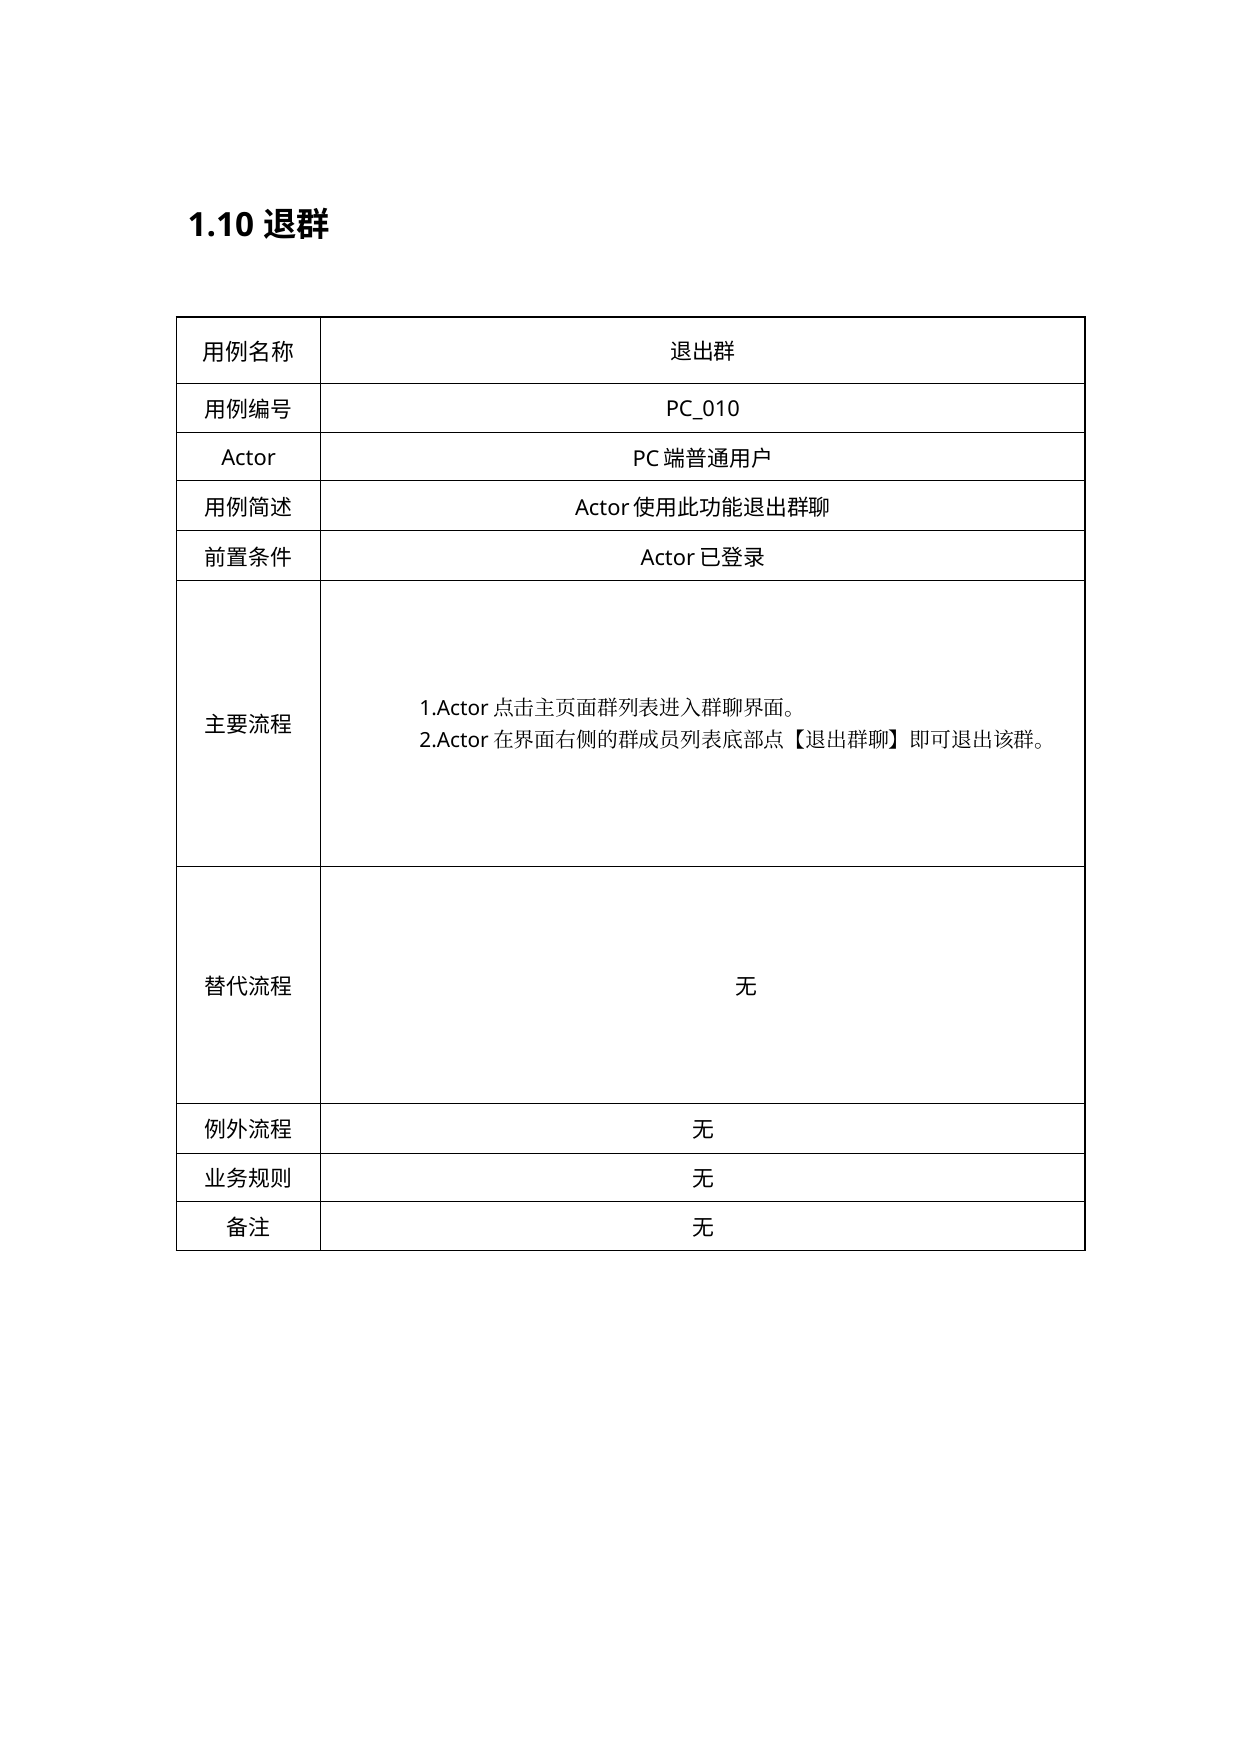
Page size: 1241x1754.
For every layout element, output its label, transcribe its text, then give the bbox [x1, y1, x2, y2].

table_cell Actor已登录 [321, 531, 1084, 580]
table_header 退出群 [321, 318, 1084, 382]
table_header 用例名称 [177, 318, 320, 382]
table_cell 用例简述 [177, 481, 320, 530]
table_cell Actor使用此功能退出群聊 [321, 481, 1084, 530]
table_cell 业务规则 [177, 1154, 320, 1201]
table_cell 无 [321, 1154, 1084, 1201]
table_cell Actor [177, 433, 320, 480]
table_cell PC_010 [321, 384, 1084, 432]
table_cell 无 [321, 867, 1084, 1103]
table_cell 1.Actor点击主页面群列表进入群聊界面。 2.Actor在界面右侧的群成员列表底部点【退出群聊】即可退出该群。 [321, 581, 1084, 866]
table_cell 替代流程 [177, 867, 320, 1103]
table_cell 备注 [177, 1202, 320, 1250]
subtitle 1.10 退群 [187, 189, 1053, 254]
table_cell PC端普通用户 [321, 433, 1084, 480]
table_cell 用例编号 [177, 384, 320, 432]
table_cell 无 [321, 1104, 1084, 1152]
table_cell 例外流程 [177, 1104, 320, 1152]
table_cell 无 [321, 1202, 1084, 1250]
table_cell 前置条件 [177, 531, 320, 580]
table_cell 主要流程 [177, 581, 320, 866]
